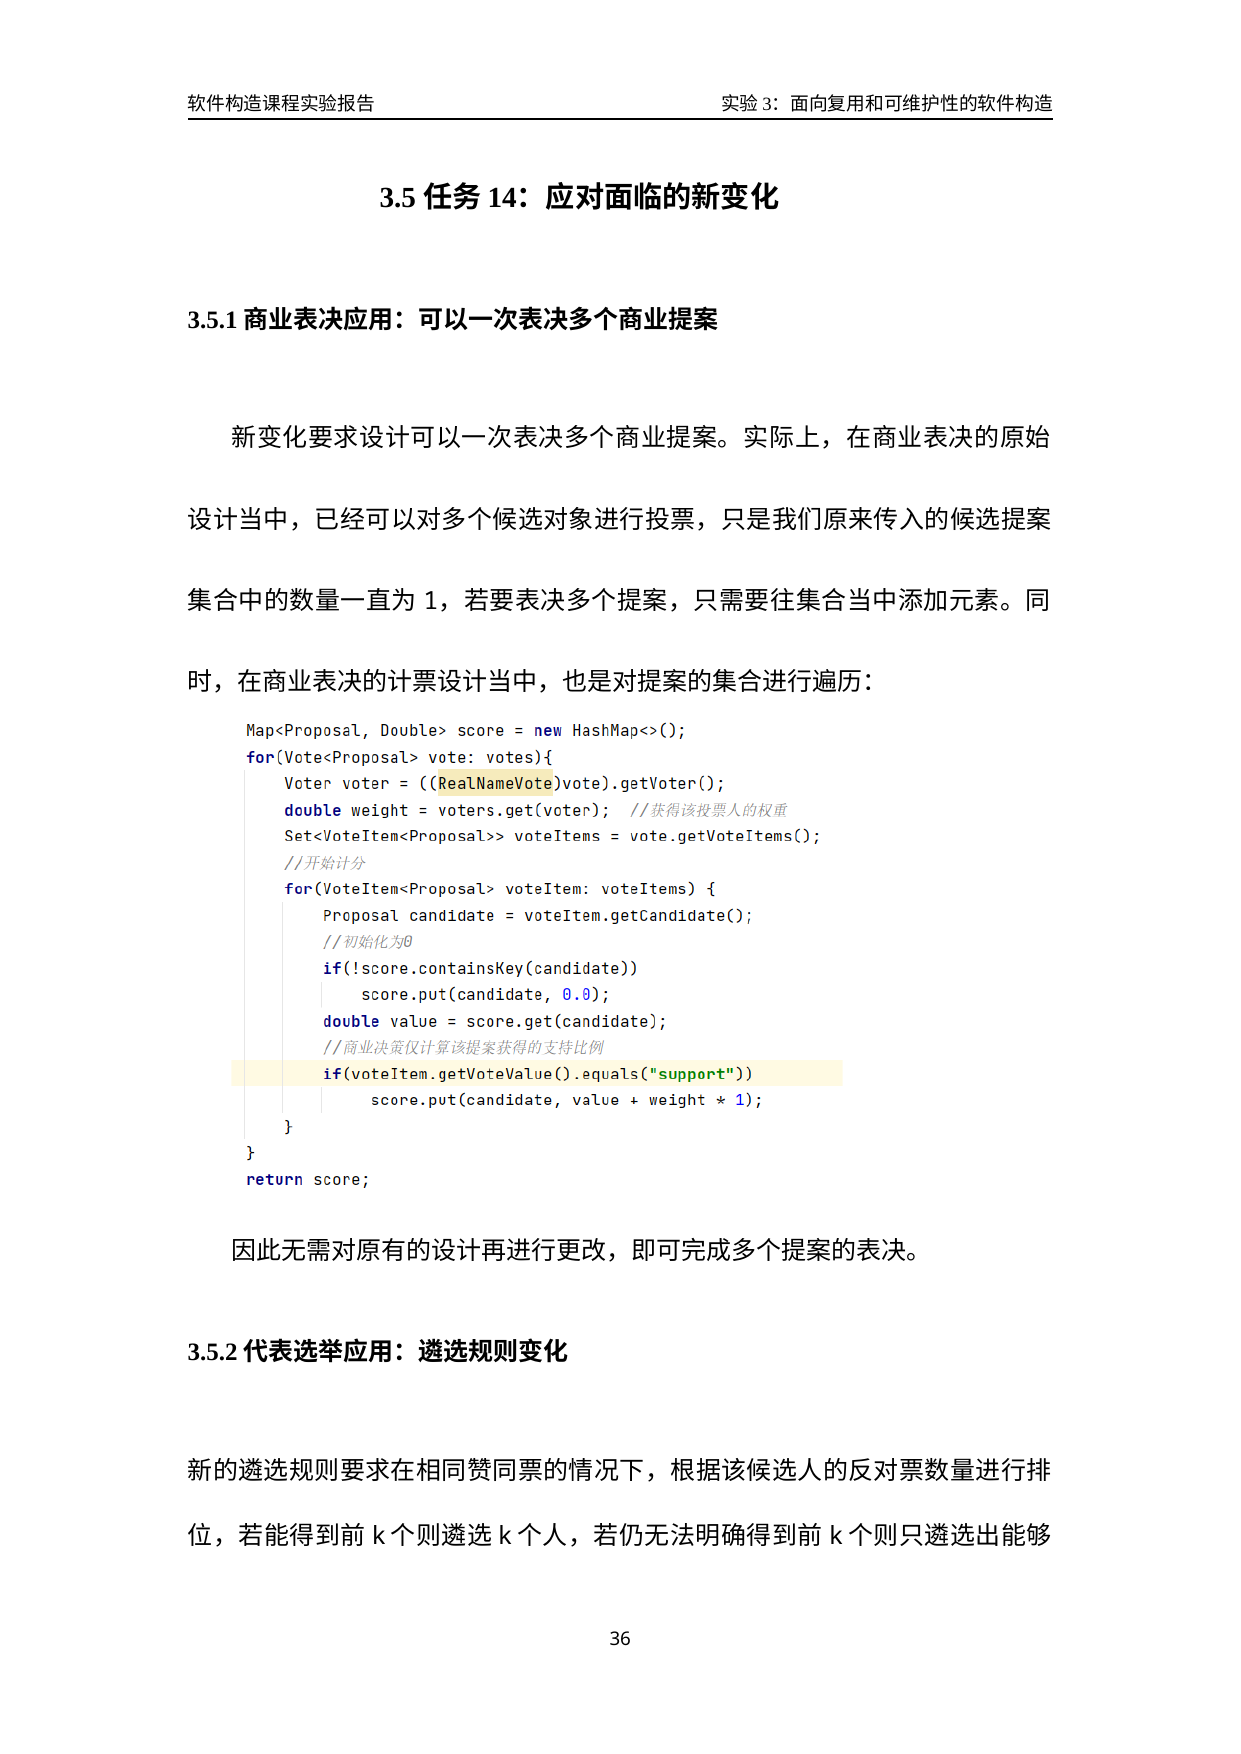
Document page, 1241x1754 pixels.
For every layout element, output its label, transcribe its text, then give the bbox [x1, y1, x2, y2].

text 新变化要求设计可以一次表决多个商业提案。实际上，在商业表决的原始设计当中，已经可以对多个候选对象进行投票，只是我们原来传入的候选提案集合中的数量一直为1，若要表决多个提案，只需要往集合当中添加元素。同时，在商业表决的计票设计当中，也是对提案的集合进行遍历： [187, 403, 1053, 712]
subtitle 商业表决应用：可以一次表决多个商业提案 [187, 285, 1053, 350]
subtitle 任务14：应对面临的新变化 [379, 162, 1053, 227]
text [187, 1436, 1053, 1566]
picture [231, 721, 843, 1198]
text 因此无需对原有的设计再进行更改，即可完成多个提案的表决。 [187, 1216, 1053, 1281]
subtitle 代表选举应用：遴选规则变化 [187, 1317, 1053, 1382]
